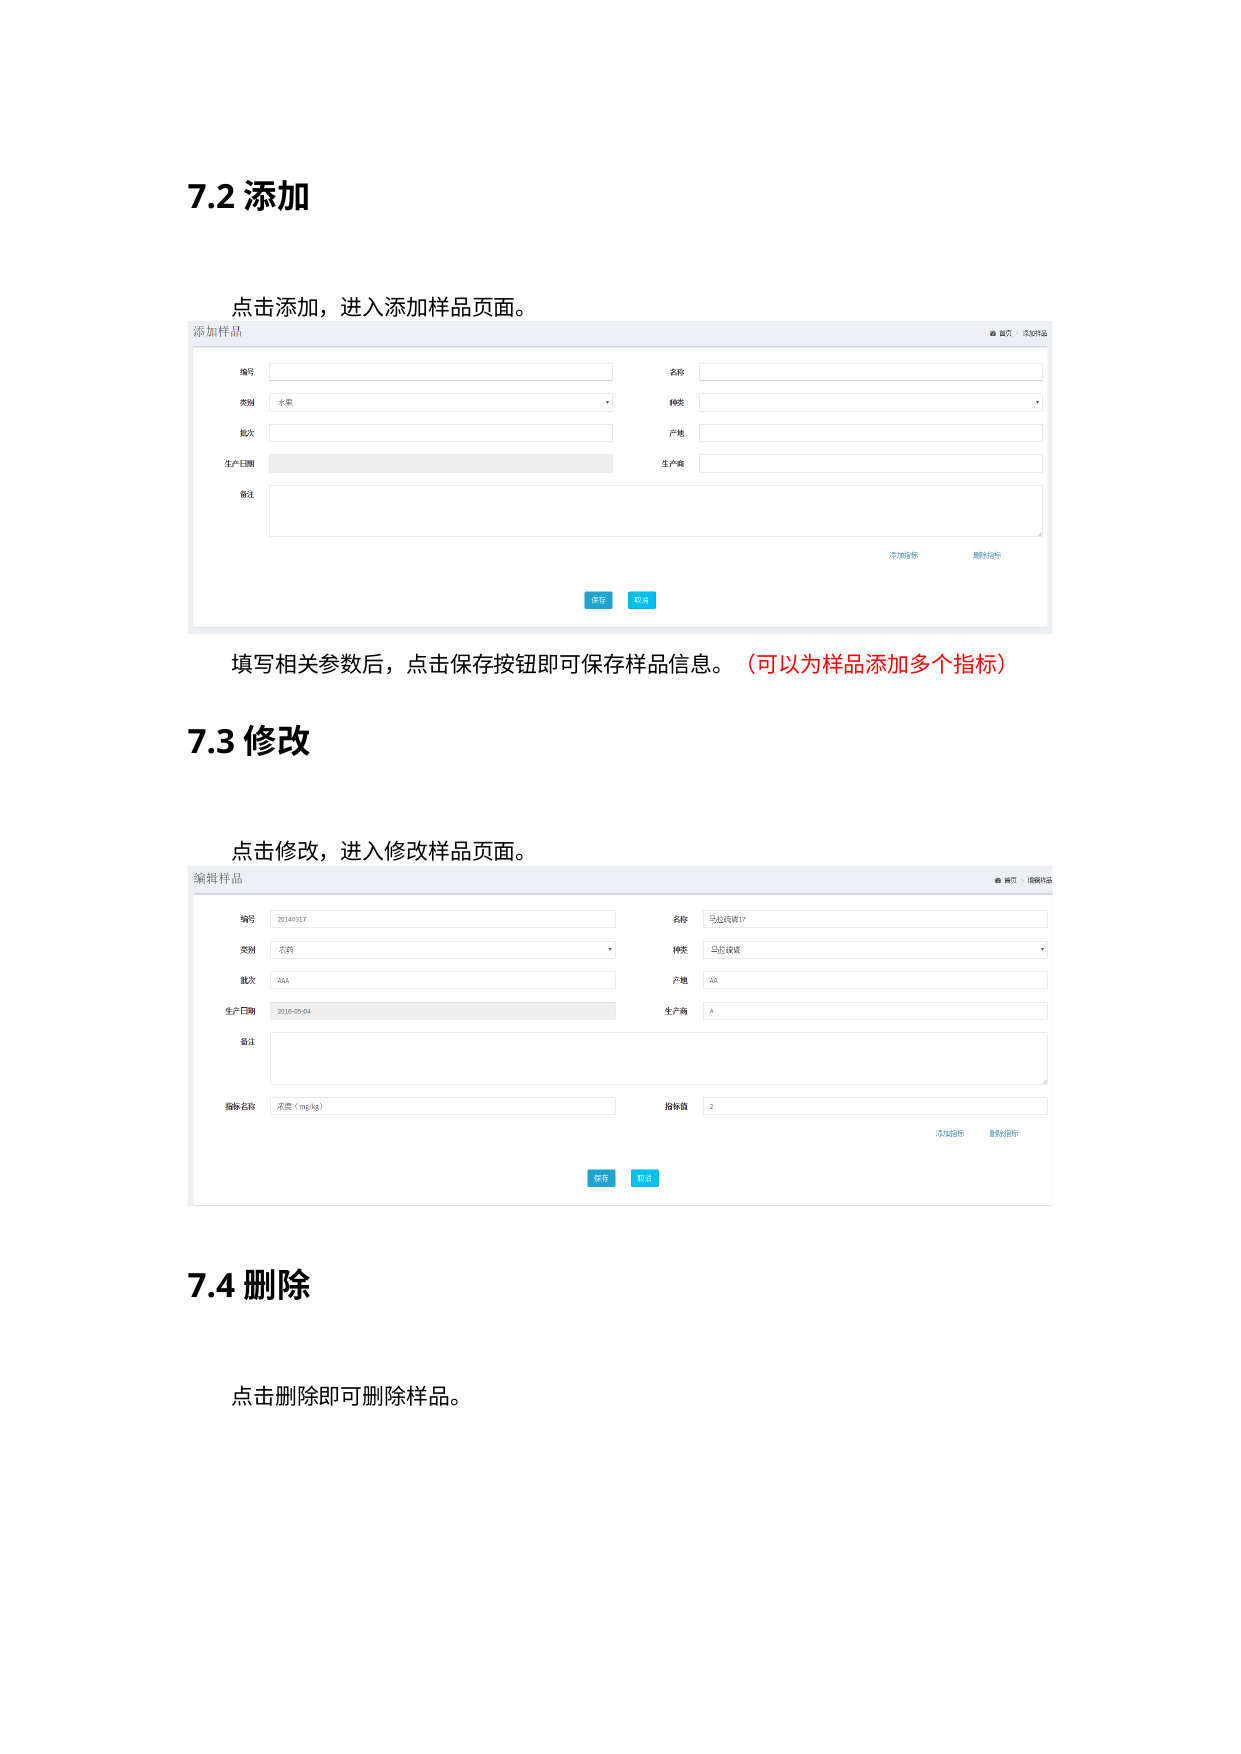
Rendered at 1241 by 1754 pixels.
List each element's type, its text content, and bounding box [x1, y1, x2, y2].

subtitle 7.3 修改 [187, 706, 1053, 771]
text 点击删除即可删除样品。 [187, 1378, 1053, 1411]
text 点击修改，进入修改样品页面。 [187, 834, 1053, 866]
picture [187, 866, 1053, 1206]
picture [187, 321, 1053, 634]
text 点击添加，进入添加样品页面。 [187, 289, 1053, 321]
subtitle 7.4 删除 [187, 1251, 1053, 1316]
subtitle 7.2 添加 [187, 162, 1053, 227]
text 填写相关参数后，点击保存按钮即可保存样品信息。（可以为样品添加多个指标） [187, 647, 1053, 679]
